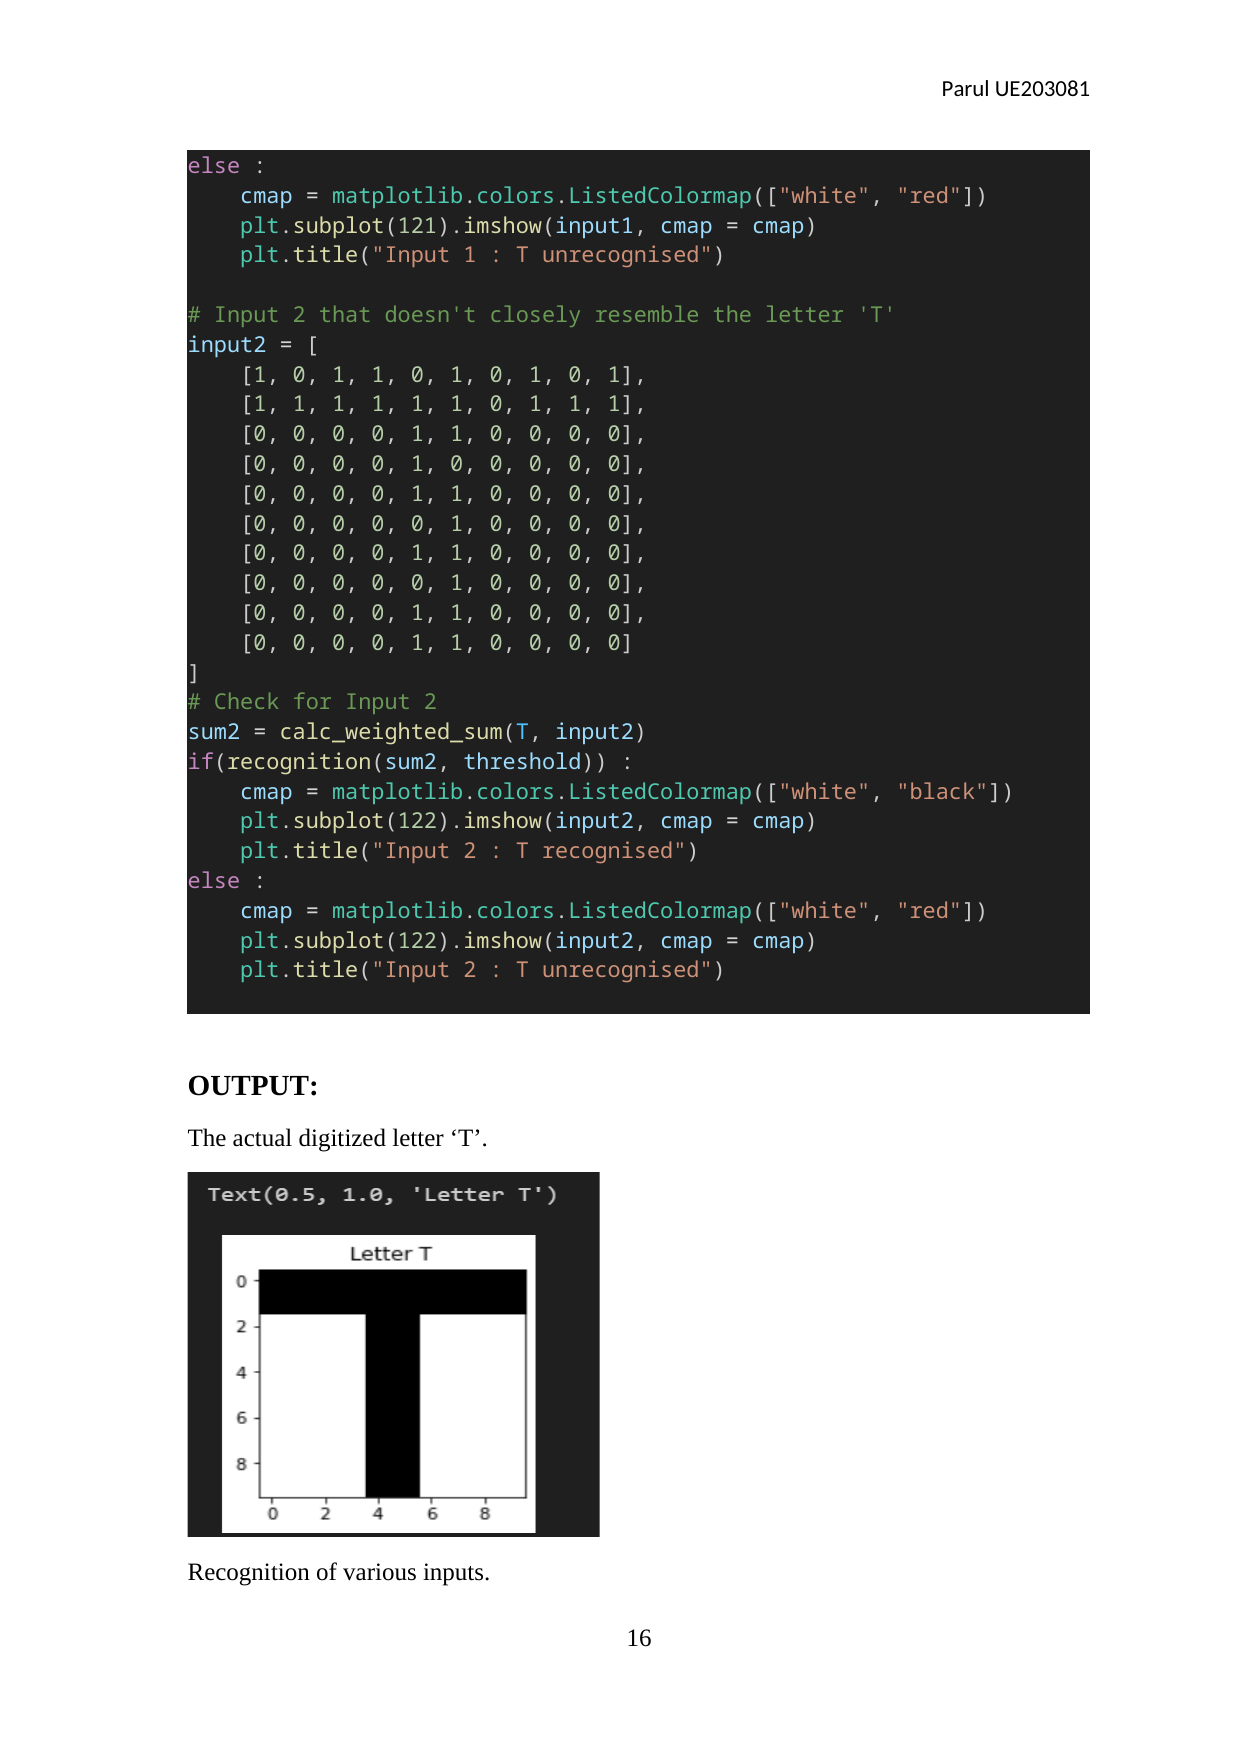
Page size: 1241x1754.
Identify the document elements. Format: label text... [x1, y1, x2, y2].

text [0, 0, 0, 0, 1, 1, 0, 0, 0, 0] [187, 627, 1090, 656]
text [187, 209, 1090, 239]
text [0, 0, 0, 0, 1, 1, 0, 0, 0, 0], [187, 478, 1090, 507]
text [0, 0, 0, 0, 1, 1, 0, 0, 0, 0], [187, 597, 1090, 627]
text cmap = matplotlib.colors.ListedColormap(["white", "black"]) [187, 776, 1090, 805]
text [1, 1, 1, 1, 1, 1, 0, 1, 1, 1], [187, 388, 1090, 418]
text The actual digitized letter ‘T’. [187, 1123, 1090, 1151]
text ] [187, 656, 1090, 686]
text sum2 = calc_weighted_sum(T, input2) [187, 716, 1090, 746]
text plt.title("Input 1 : T unrecognised") [187, 239, 1090, 269]
text cmap = matplotlib.colors.ListedColormap(["white", "red"]) [187, 895, 1090, 924]
text plt.subplot(122).imshow(input2, cmap = cmap) [187, 805, 1090, 835]
text Recognition of various inputs. [187, 1557, 1090, 1586]
text else : [187, 865, 1090, 895]
text # Check for Input 2 [187, 686, 1090, 716]
text else : [187, 150, 1090, 180]
text cmap = matplotlib.colors.ListedColormap(["white", "red"]) [187, 180, 1090, 209]
text [0, 0, 0, 0, 1, 0, 0, 0, 0, 0], [187, 448, 1090, 478]
text [0, 0, 0, 0, 1, 1, 0, 0, 0, 0], [187, 418, 1090, 448]
text [0, 0, 0, 0, 1, 1, 0, 0, 0, 0], [187, 537, 1090, 567]
text plt.title("Input 2 : T recognised") [187, 835, 1090, 865]
text input2 = [ [187, 329, 1090, 358]
text if(recognition(sum2, threshold)) : [187, 746, 1090, 776]
text [0, 0, 0, 0, 0, 1, 0, 0, 0, 0], [187, 507, 1090, 537]
text plt.title("Input 2 : T unrecognised") [187, 954, 1090, 984]
text plt.subplot(122).imshow(input2, cmap = cmap) [187, 924, 1090, 954]
text OUTPUT: [187, 1068, 1090, 1102]
text [1, 0, 1, 1, 0, 1, 0, 1, 0, 1], [187, 358, 1090, 388]
text [0, 0, 0, 0, 0, 1, 0, 0, 0, 0], [187, 567, 1090, 597]
picture [187, 1172, 600, 1537]
text # Input 2 that doesn't closely resemble the letter 'T' [187, 299, 1090, 329]
